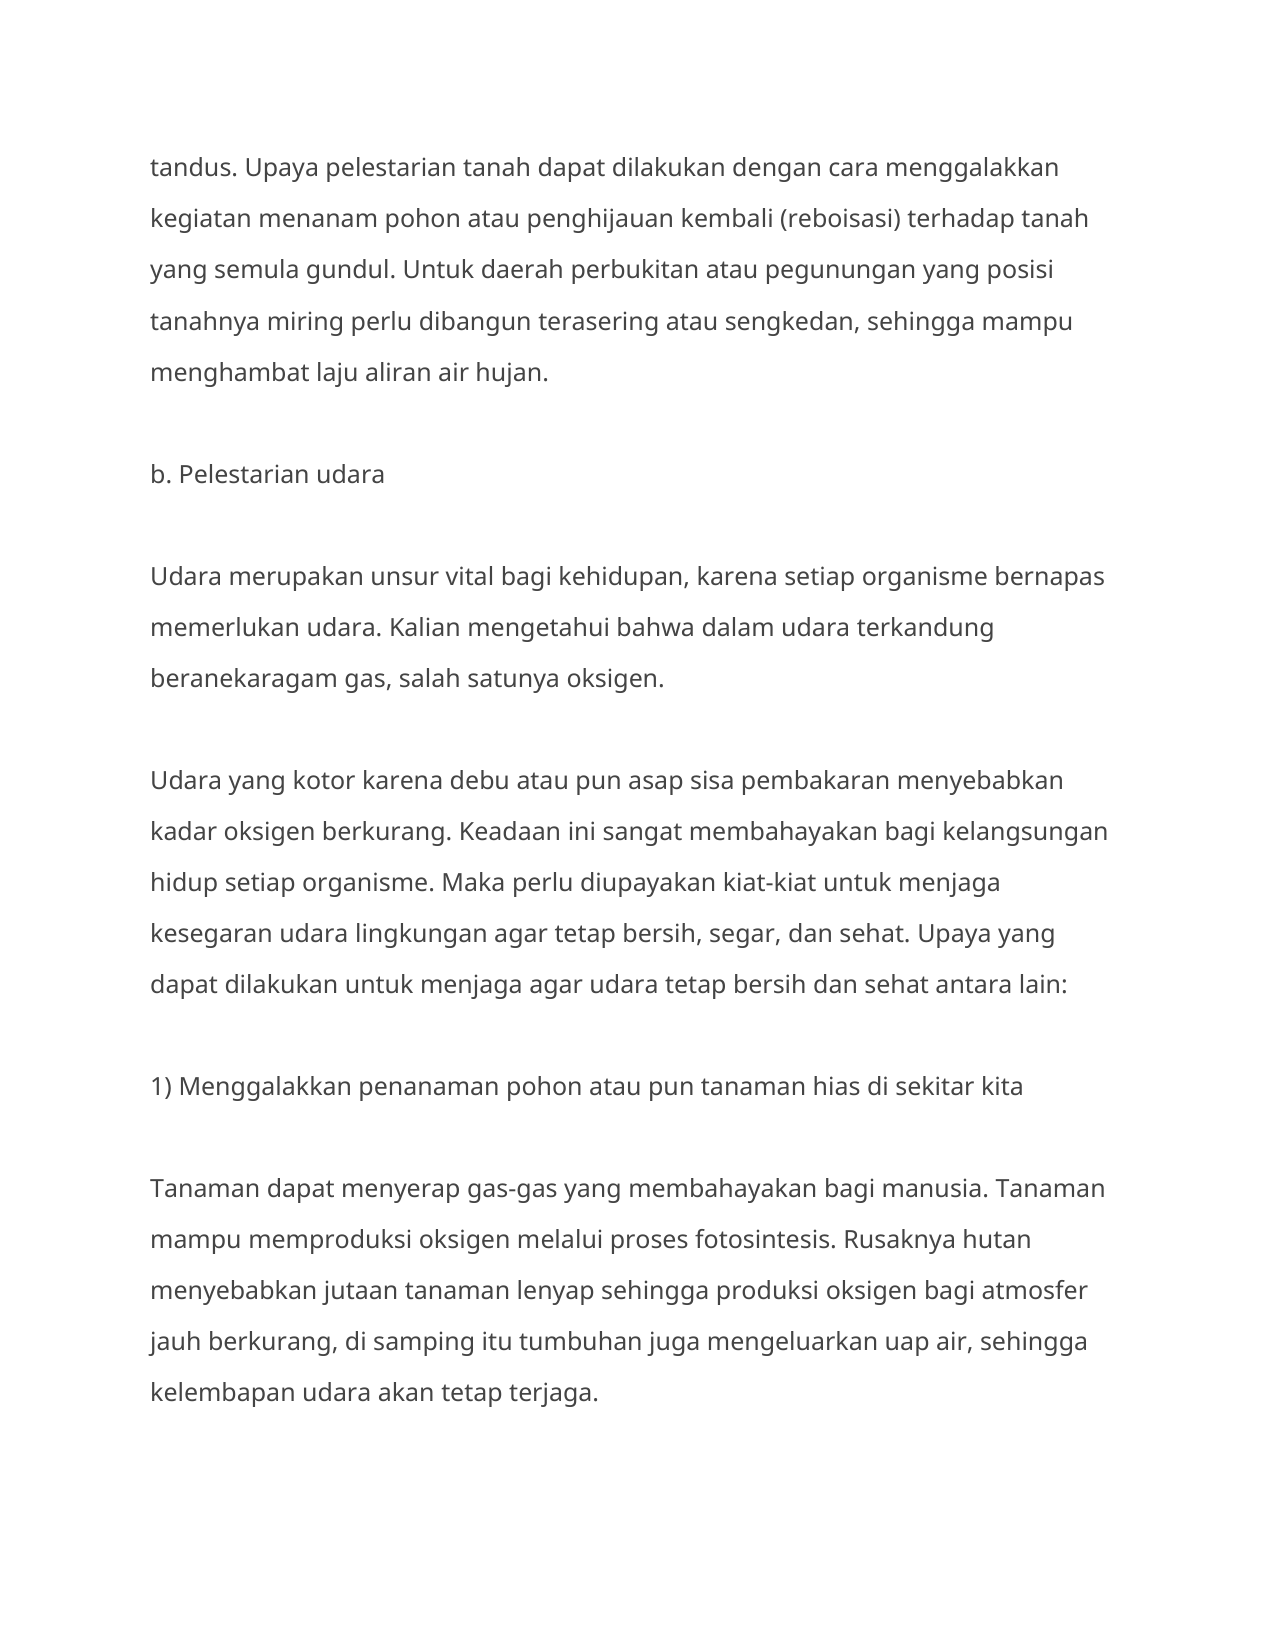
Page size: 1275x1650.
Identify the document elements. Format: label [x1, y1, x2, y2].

text [150, 150, 1125, 1460]
